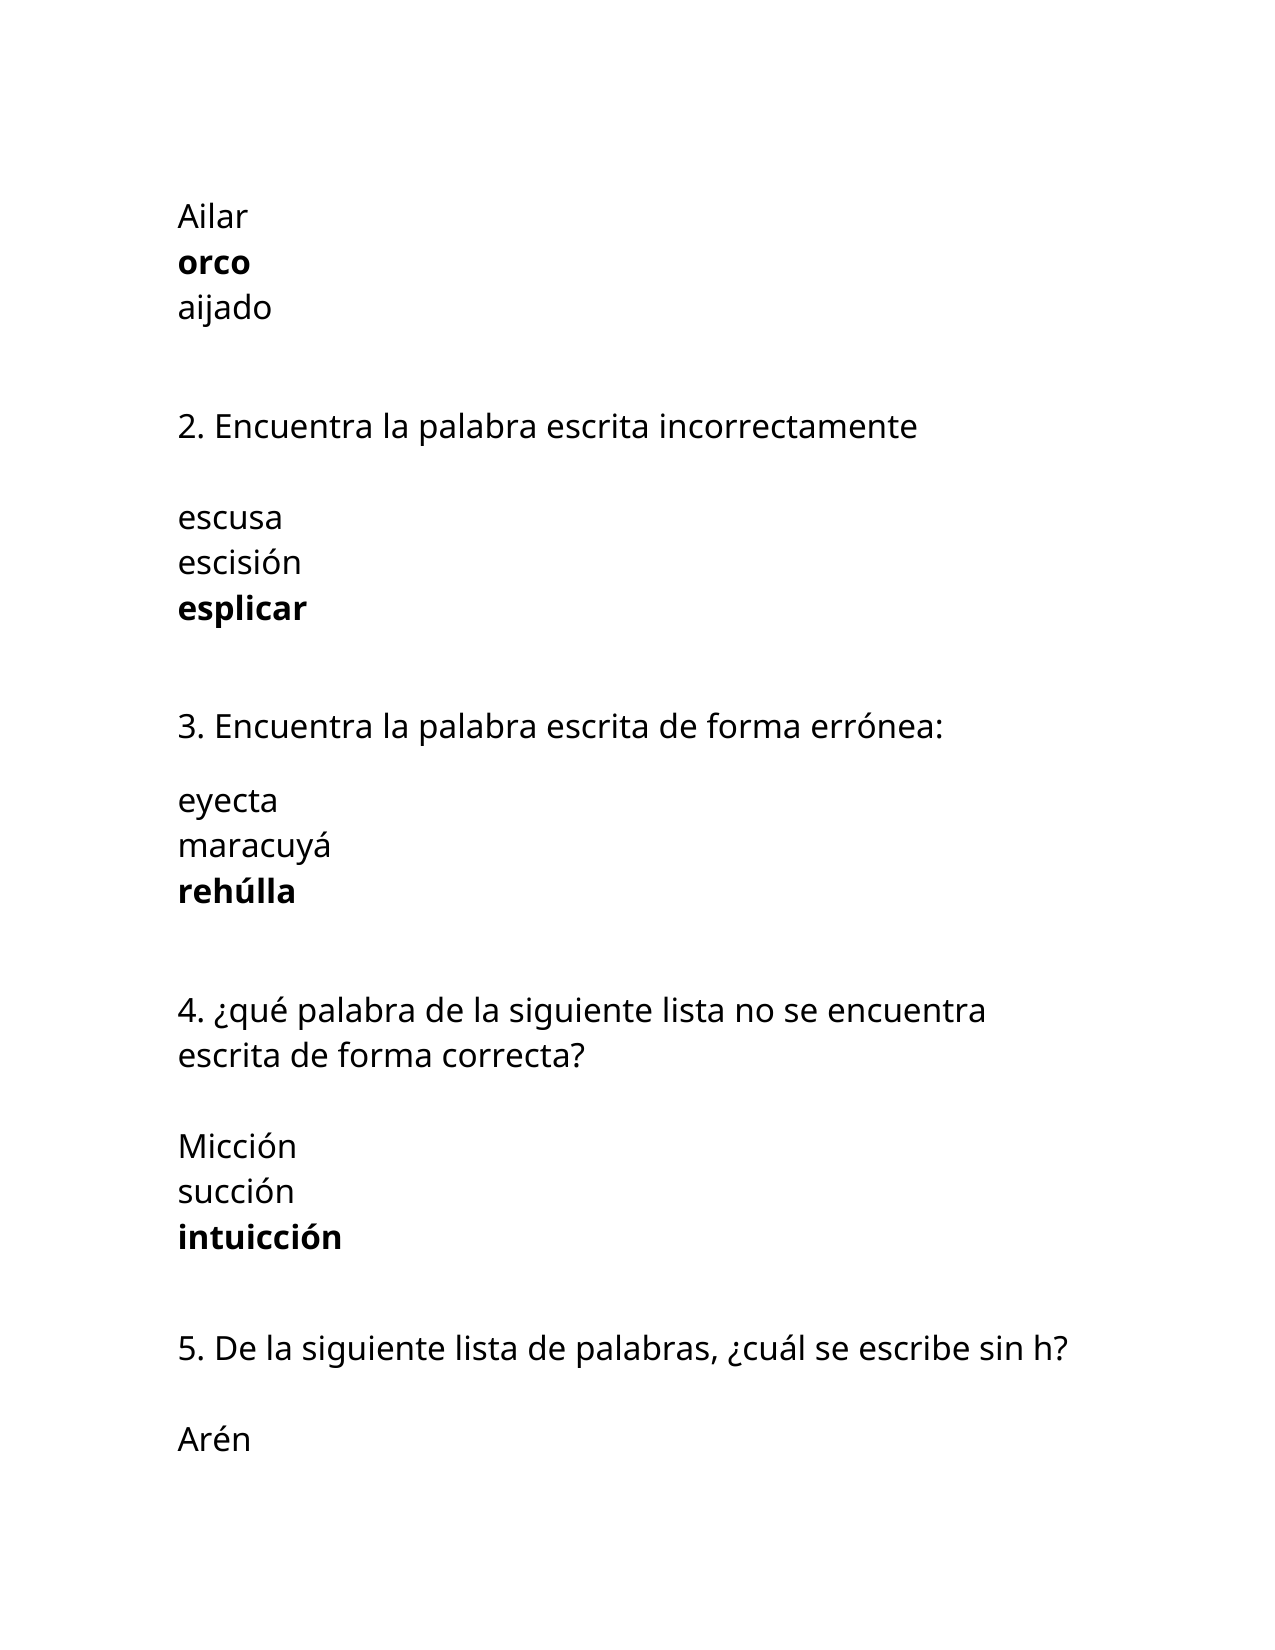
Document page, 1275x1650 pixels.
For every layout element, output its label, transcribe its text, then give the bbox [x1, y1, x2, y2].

text intuicción [177, 1213, 1098, 1259]
text maracuyá [177, 822, 1098, 867]
text succión [177, 1168, 1098, 1213]
text 4. ¿qué palabra de la siguiente lista no se encuentra escrita de forma correcta? Micción [177, 986, 1098, 1168]
text esplicar [177, 584, 1098, 630]
text aijado [177, 284, 1098, 329]
text orco [177, 238, 1098, 284]
text 5. De la siguiente lista de palabras, ¿cuál se escribe sin h? Arén [177, 1324, 1098, 1461]
text 1. ¿cuál de las siguientes palabras se encuentra escrita de forma correcta? Ailar [177, 148, 1098, 238]
text escisión [177, 539, 1098, 584]
text rehúlla [177, 867, 1098, 913]
text 2. Encuentra la palabra escrita incorrectamente escusa [177, 403, 1098, 539]
text 3. Encuentra la palabra escrita de forma errónea: [177, 703, 1098, 777]
text eyecta [177, 777, 1098, 822]
